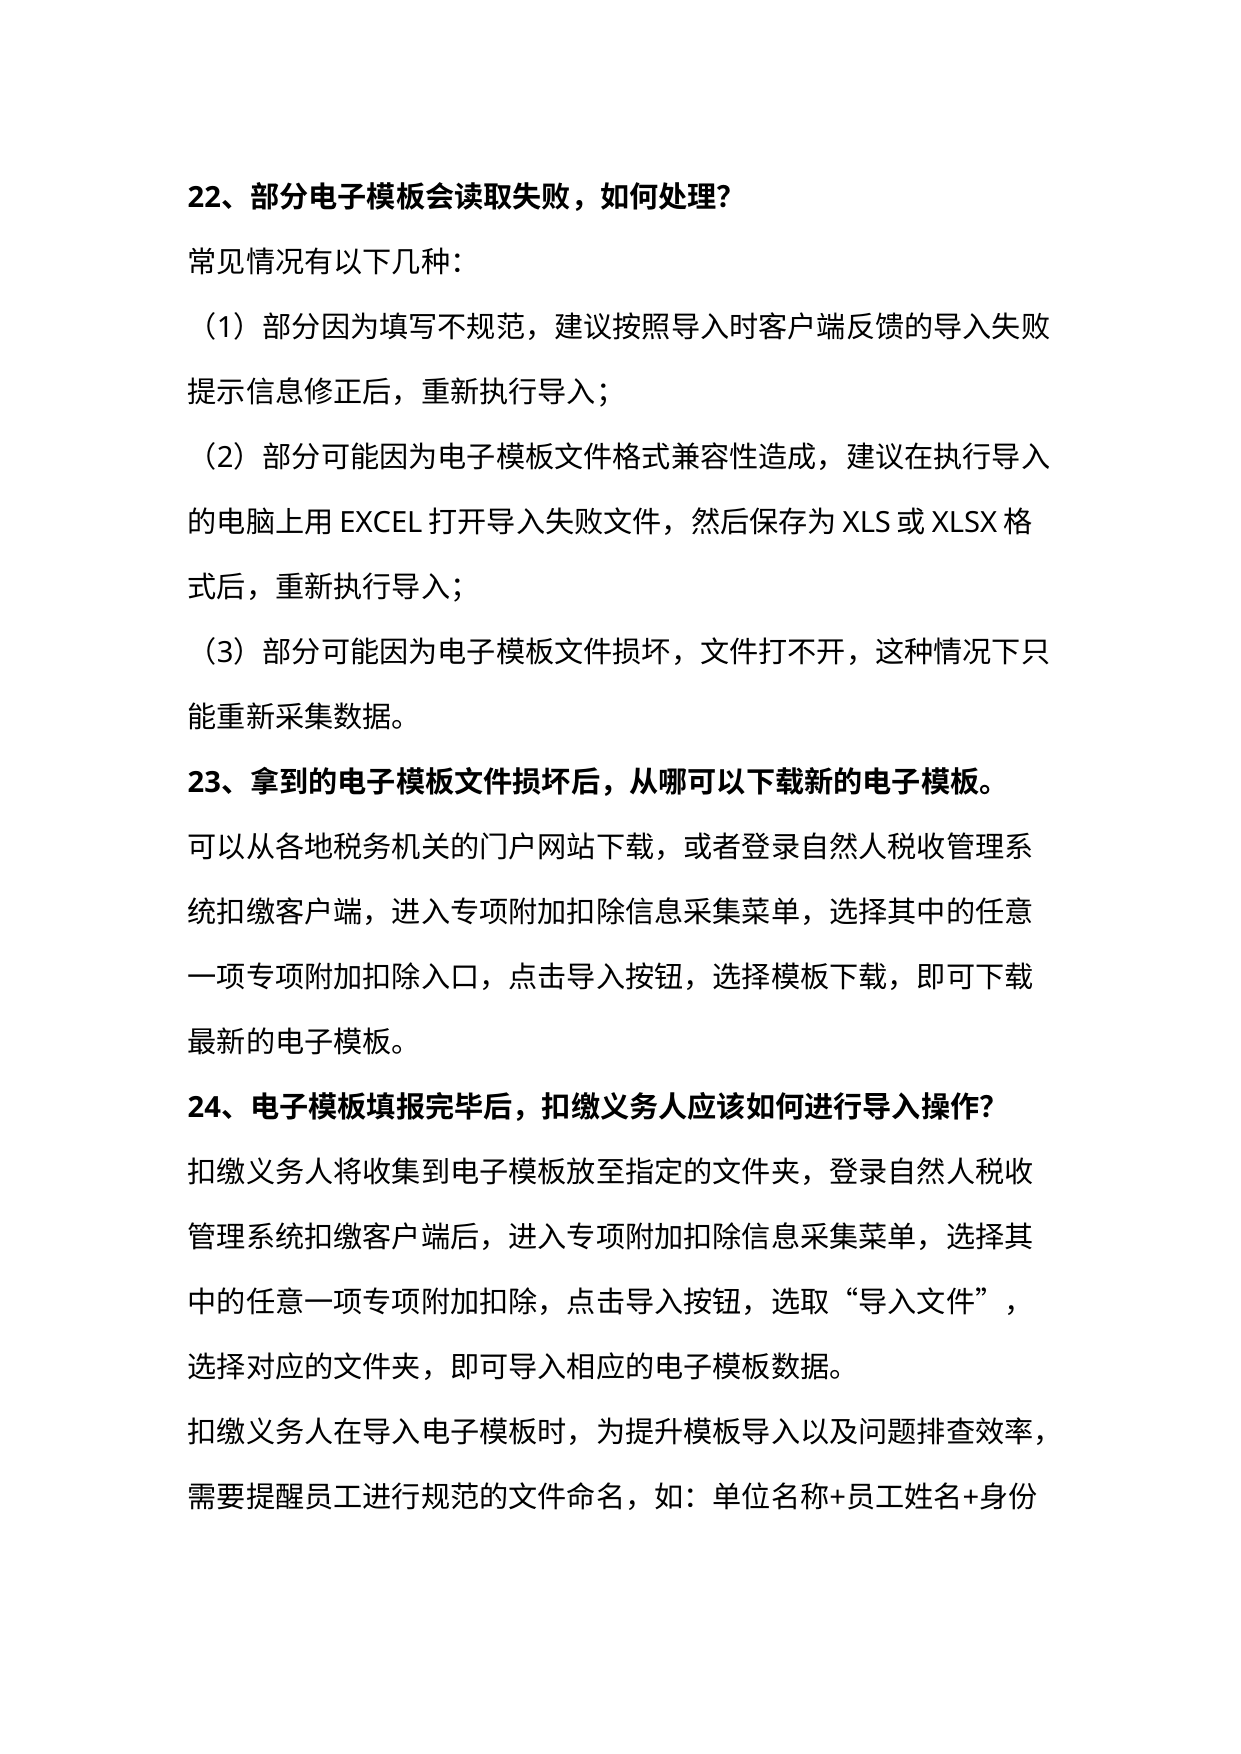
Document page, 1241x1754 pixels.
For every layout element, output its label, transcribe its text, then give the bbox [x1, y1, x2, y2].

text 扣缴义务人将收集到电子模板放至指定的文件夹，登录自然人税收管理系统扣缴客户端后，进入专项附加扣除信息采集菜单，选择其中的任意一项专项附加扣除，点击导入按钮，选取“导入文件”，选择对应的文件夹，即可导入相应的电子模板数据。 [187, 1137, 1053, 1397]
text 常见情况有以下几种： [187, 227, 1053, 292]
text （2）部分可能因为电子模板文件格式兼容性造成，建议在执行导入的电脑上用EXCEL打开导入失败文件，然后保存为XLS或XLSX格式后，重新执行导入； [187, 422, 1053, 617]
text （3）部分可能因为电子模板文件损坏，文件打不开，这种情况下只能重新采集数据。 [187, 617, 1053, 747]
text （1）部分因为填写不规范，建议按照导入时客户端反馈的导入失败提示信息修正后，重新执行导入； [187, 292, 1053, 422]
text 23、拿到的电子模板文件损坏后，从哪可以下载新的电子模板。 [187, 747, 1053, 812]
text 可以从各地税务机关的门户网站下载，或者登录自然人税收管理系统扣缴客户端，进入专项附加扣除信息采集菜单，选择其中的任意一项专项附加扣除入口，点击导入按钮，选择模板下载，即可下载最新的电子模板。 [187, 812, 1053, 1072]
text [187, 1397, 1053, 1527]
text 22、部分电子模板会读取失败，如何处理？ [187, 162, 1053, 227]
text 24、电子模板填报完毕后，扣缴义务人应该如何进行导入操作？ [187, 1072, 1053, 1137]
